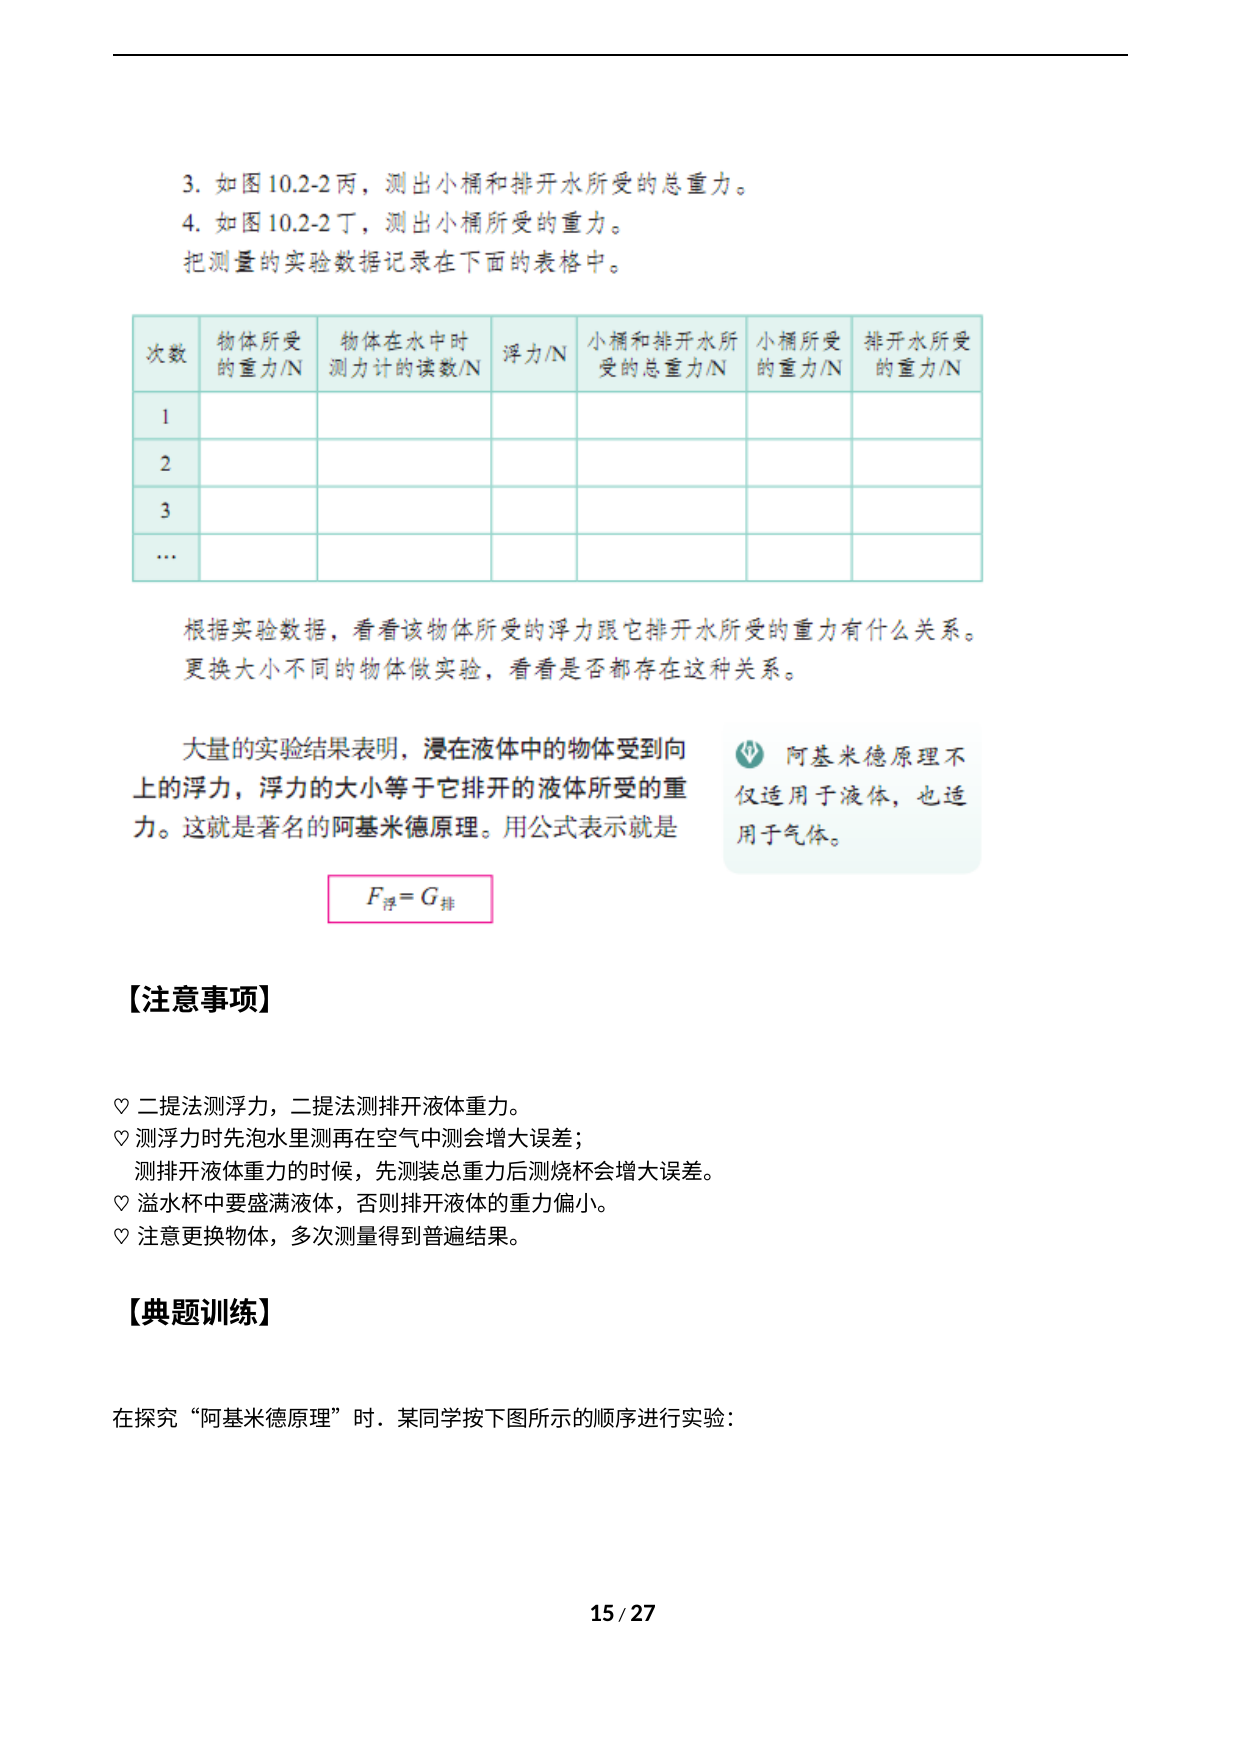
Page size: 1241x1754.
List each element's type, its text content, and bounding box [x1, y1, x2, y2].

text ♡ 溢水杯中要盛满液体，否则排开液体的重力偏小。 [112, 1186, 1128, 1218]
text 测排开液体重力的时候，先测装总重力后测烧杯会增大误差。 [112, 1153, 1128, 1186]
text 在探究“阿基米德原理”时．某同学按下图所示的顺序进行实验： [112, 1401, 1128, 1433]
text ♡ 二提法测浮力，二提法测排开液体重力。 [112, 1088, 1128, 1121]
subtitle 【典题训练】 [112, 1278, 1128, 1343]
text ♡ 注意更换物体，多次测量得到普遍结果。 [112, 1218, 1128, 1251]
picture [112, 161, 999, 936]
subtitle 【注意事项】 [112, 966, 1128, 1031]
text ♡ 测浮力时先泡水里测再在空气中测会增大误差； [112, 1121, 1128, 1153]
